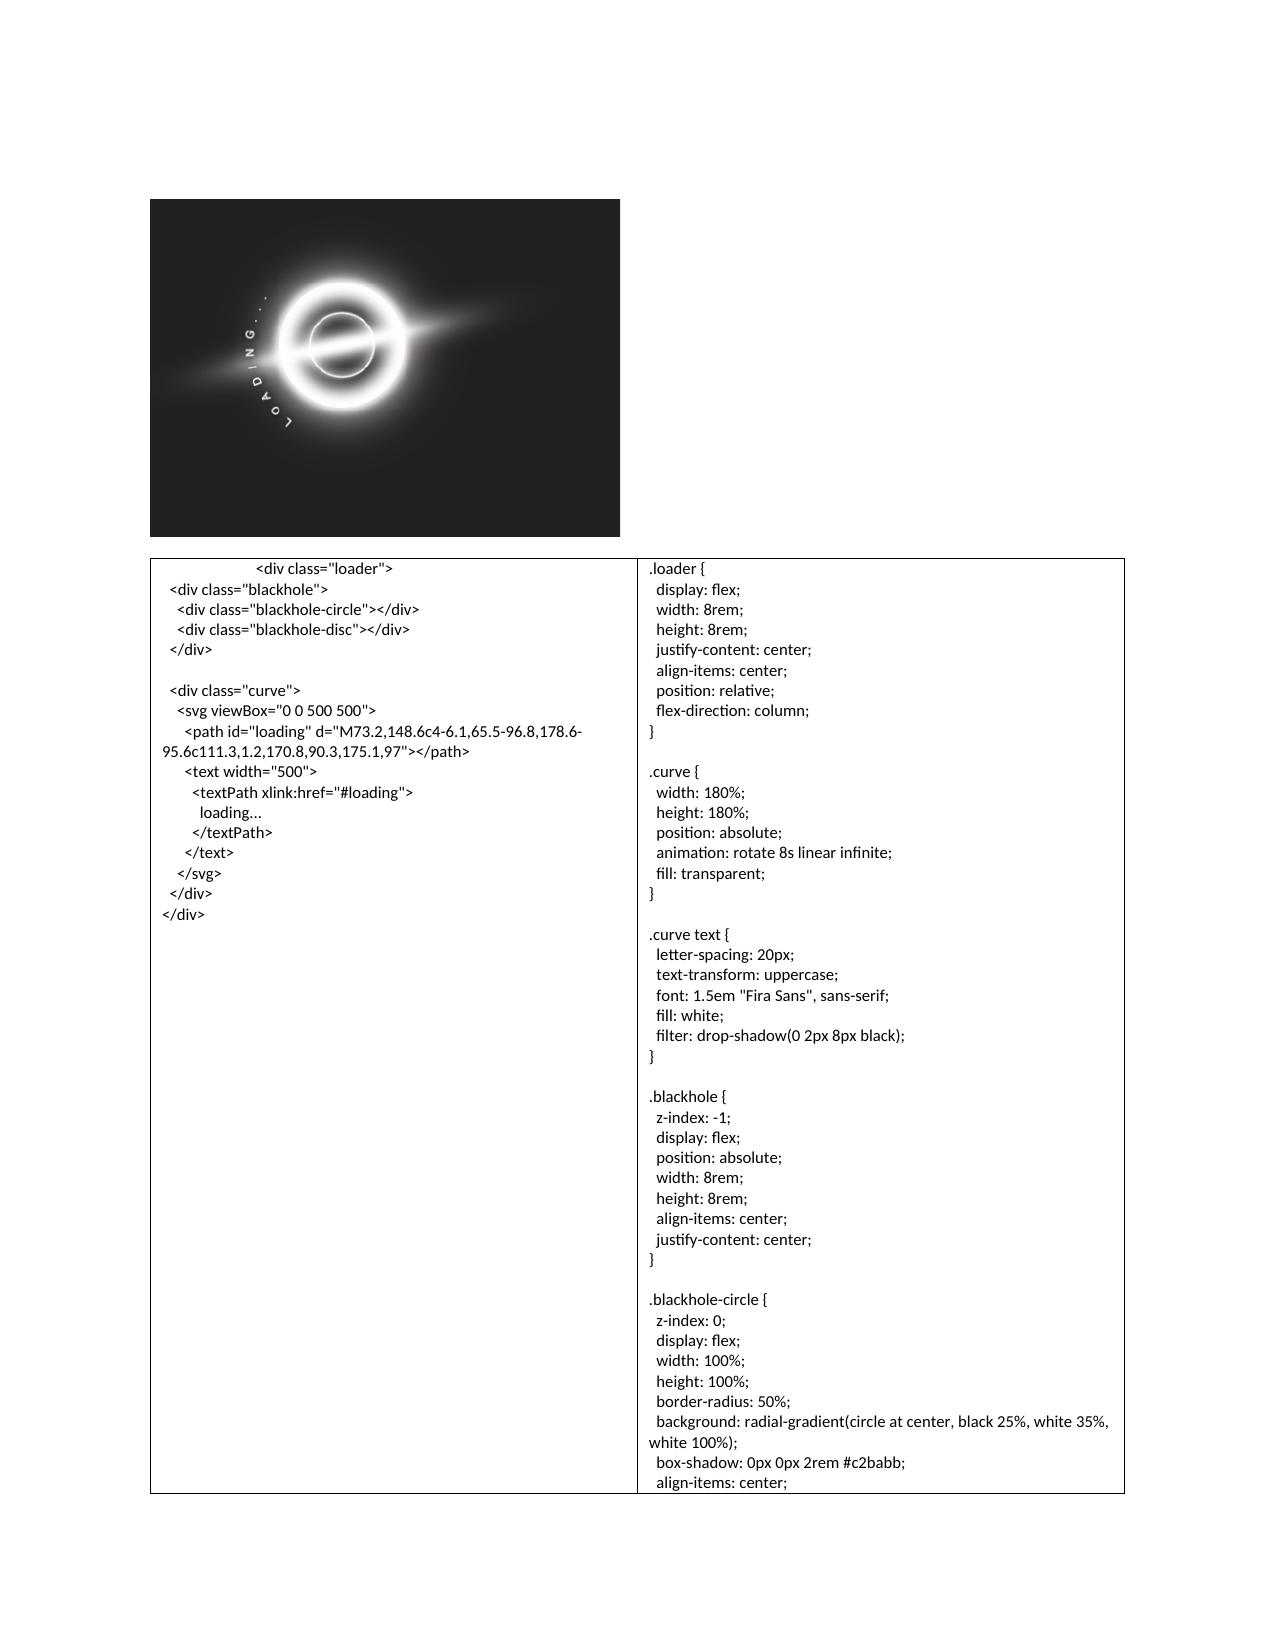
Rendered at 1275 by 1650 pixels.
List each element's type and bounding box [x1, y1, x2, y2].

table_header [638, 559, 1124, 1493]
table_header [151, 559, 637, 1493]
picture [150, 199, 621, 537]
